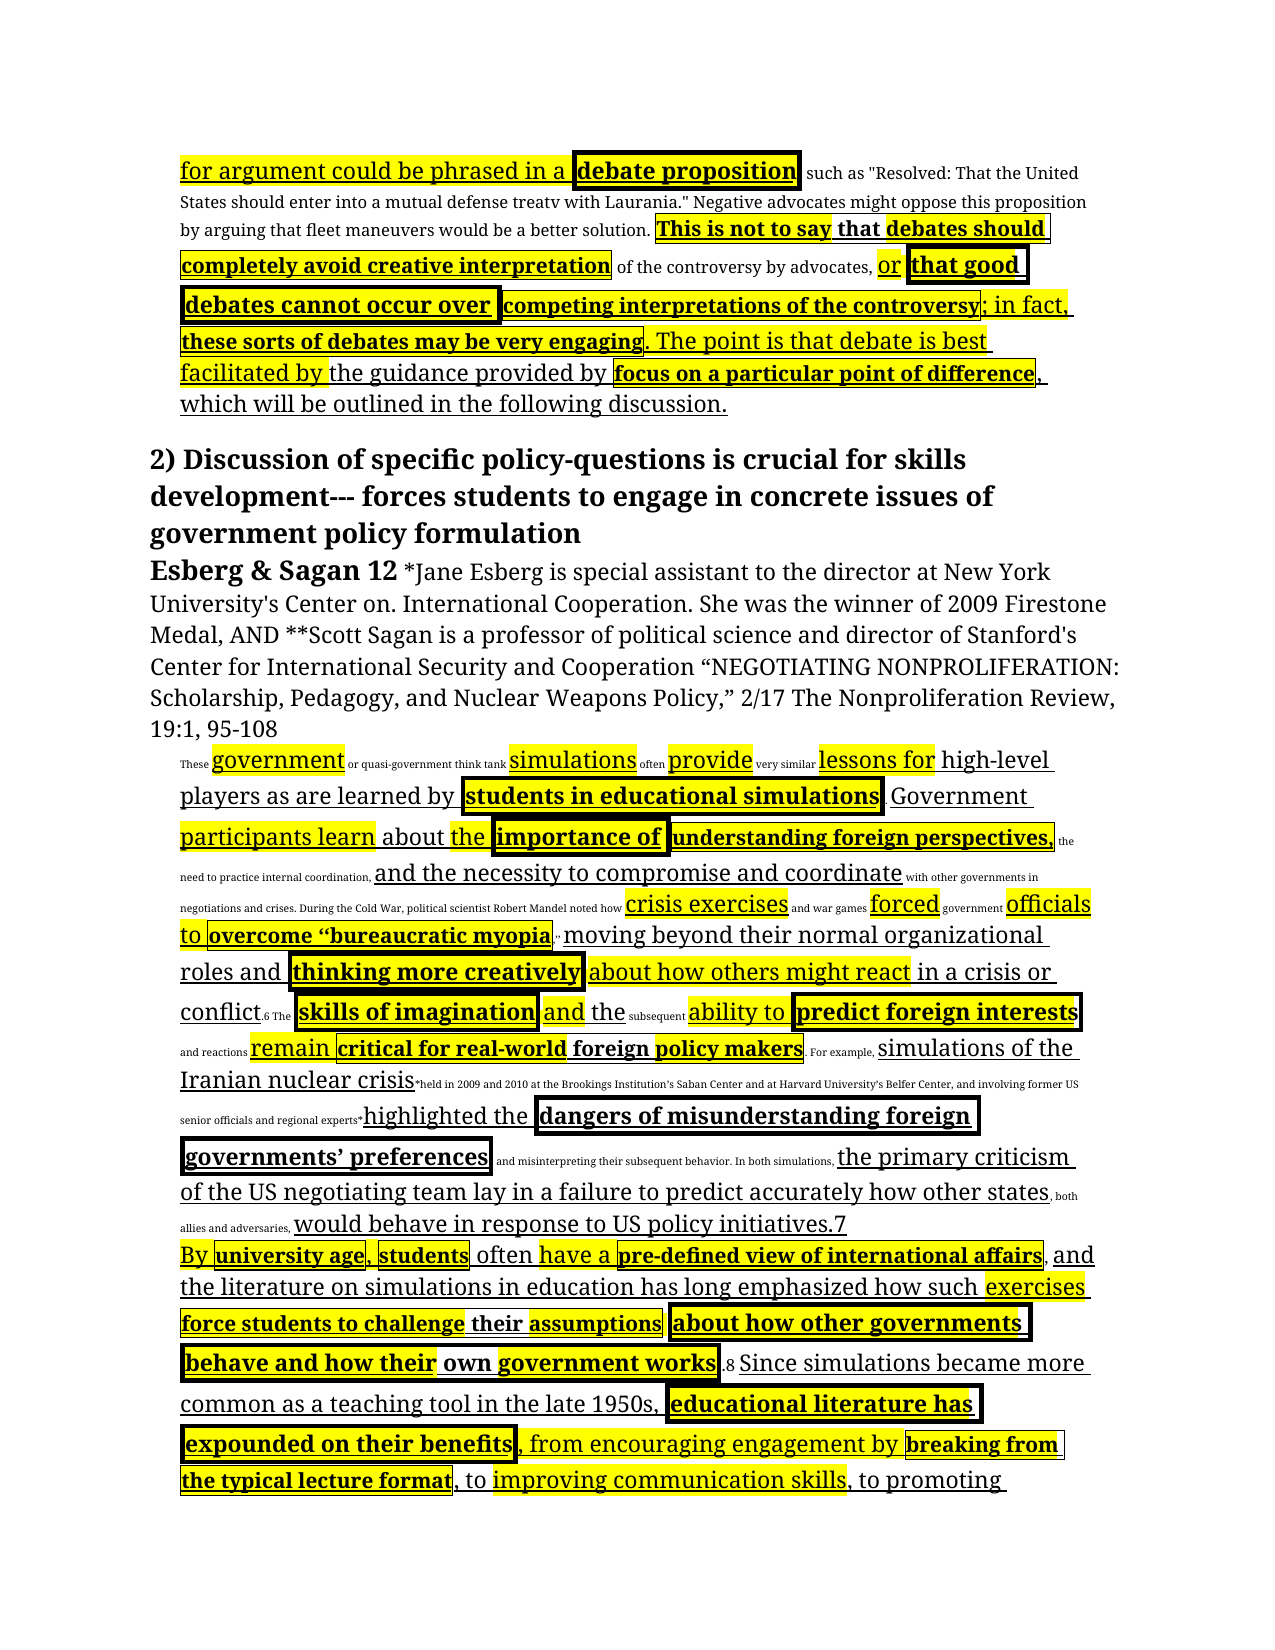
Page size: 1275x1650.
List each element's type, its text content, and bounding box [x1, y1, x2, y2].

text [180, 1239, 1095, 1496]
text These government or quasi-government think tank simulations often provide very similar lessons for high-level players as are learned by students in educational simulations. Government participants learn about the importance of understanding foreign perspectives, the need to practice internal coordination, and the necessity to compromise and coordinate with other governments in negotiations and crises. During the Cold War, political scientist Robert Mandel noted how crisis exercises and war games forced government officials to overcome ‘‘bureaucratic myopia,’’ moving beyond their normal organizational roles and thinking more creatively about how others might react in a crisis or conflict.6 The skills of imagination and the subsequent ability to predict foreign interests and reactions remain critical for real-world foreign policy makers. For example, simulations of the Iranian nuclear crisis*held in 2009 and 2010 at the Brookings Institution’s Saban Center and at Harvard University’s Belfer Center, and involving former US senior officials and regional experts*highlighted the dangers of misunderstanding foreign governments’ preferences and misinterpreting their subsequent behavior. In both simulations, the primary criticism of the US negotiating team lay in a failure to predict accurately how other states, both allies and adversaries, would behave in response to US policy initiatives.7 [180, 744, 1095, 1239]
text Esberg & Sagan 12 *Jane Esberg is special assistant to the director at New York University's Center on. International Cooperation. She was the winner of 2009 Firestone Medal, AND **Scott Sagan is a professor of political science and director of Stanford's Center for International Security and Cooperation “NEGOTIATING NONPROLIFERATION: Scholarship, Pedagogy, and Nuclear Weapons Policy,” 2/17 The Nonproliferation Review, 19:1, 95-108 [150, 551, 1125, 744]
subtitle 2) Discussion of specific policy-questions is crucial for skills development--- forces students to engage in concrete issues of government policy formulation [150, 441, 1125, 551]
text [180, 150, 1095, 420]
